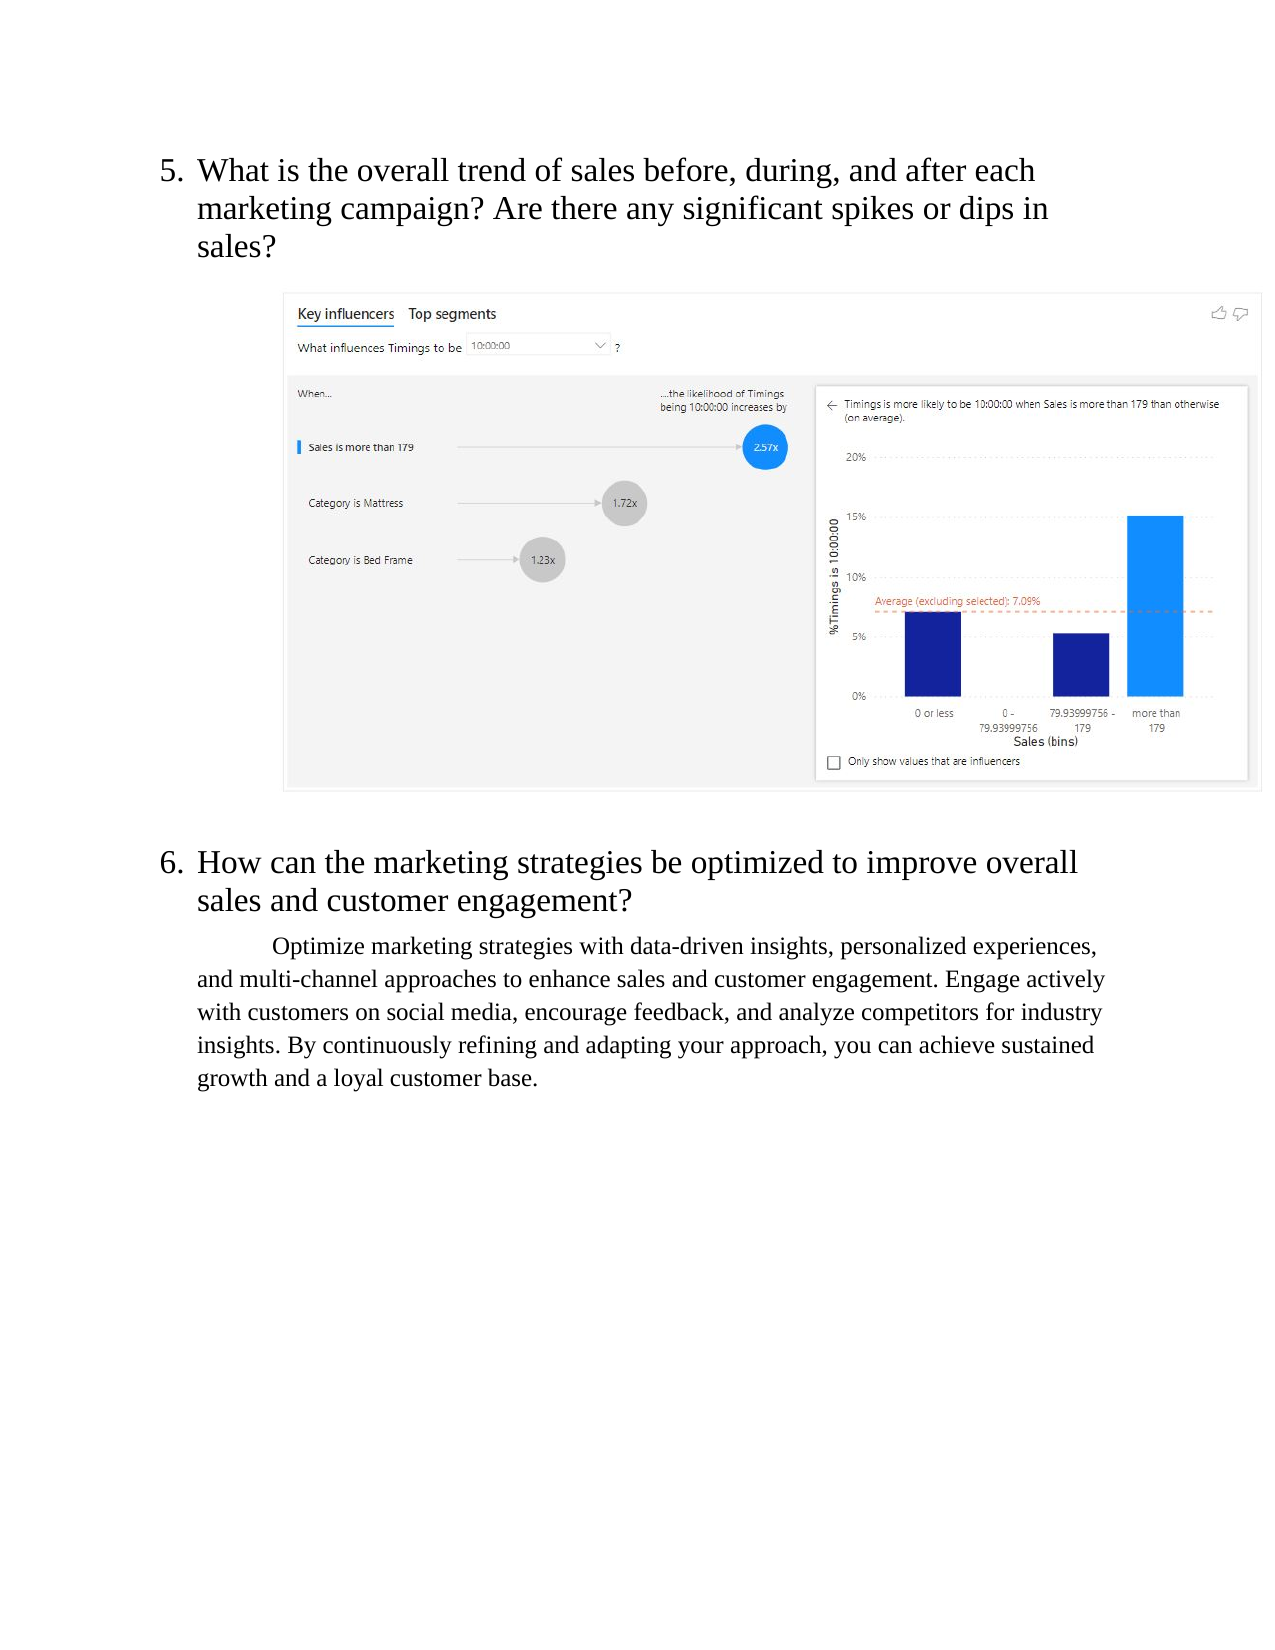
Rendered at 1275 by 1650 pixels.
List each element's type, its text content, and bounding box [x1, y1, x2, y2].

subtitle What is the overall trend of sales before, during, and after each marketing campaign? Are there any significant spikes or dips in sales? [159, 150, 1125, 265]
subtitle How can the marketing strategies be optimized to improve overall sales and customer engagement? [159, 842, 1125, 918]
text Optimize marketing strategies with data-driven insights, personalized experiences, and multi-channel approaches to enhance sales and customer engagement. Engage actively with customers on social media, encourage feedback, and analyze competitors for industry insights. By continuously refining and adapting your approach, you can achieve sustained growth and a loyal customer base. [197, 931, 1125, 1092]
picture [271, 277, 1275, 805]
